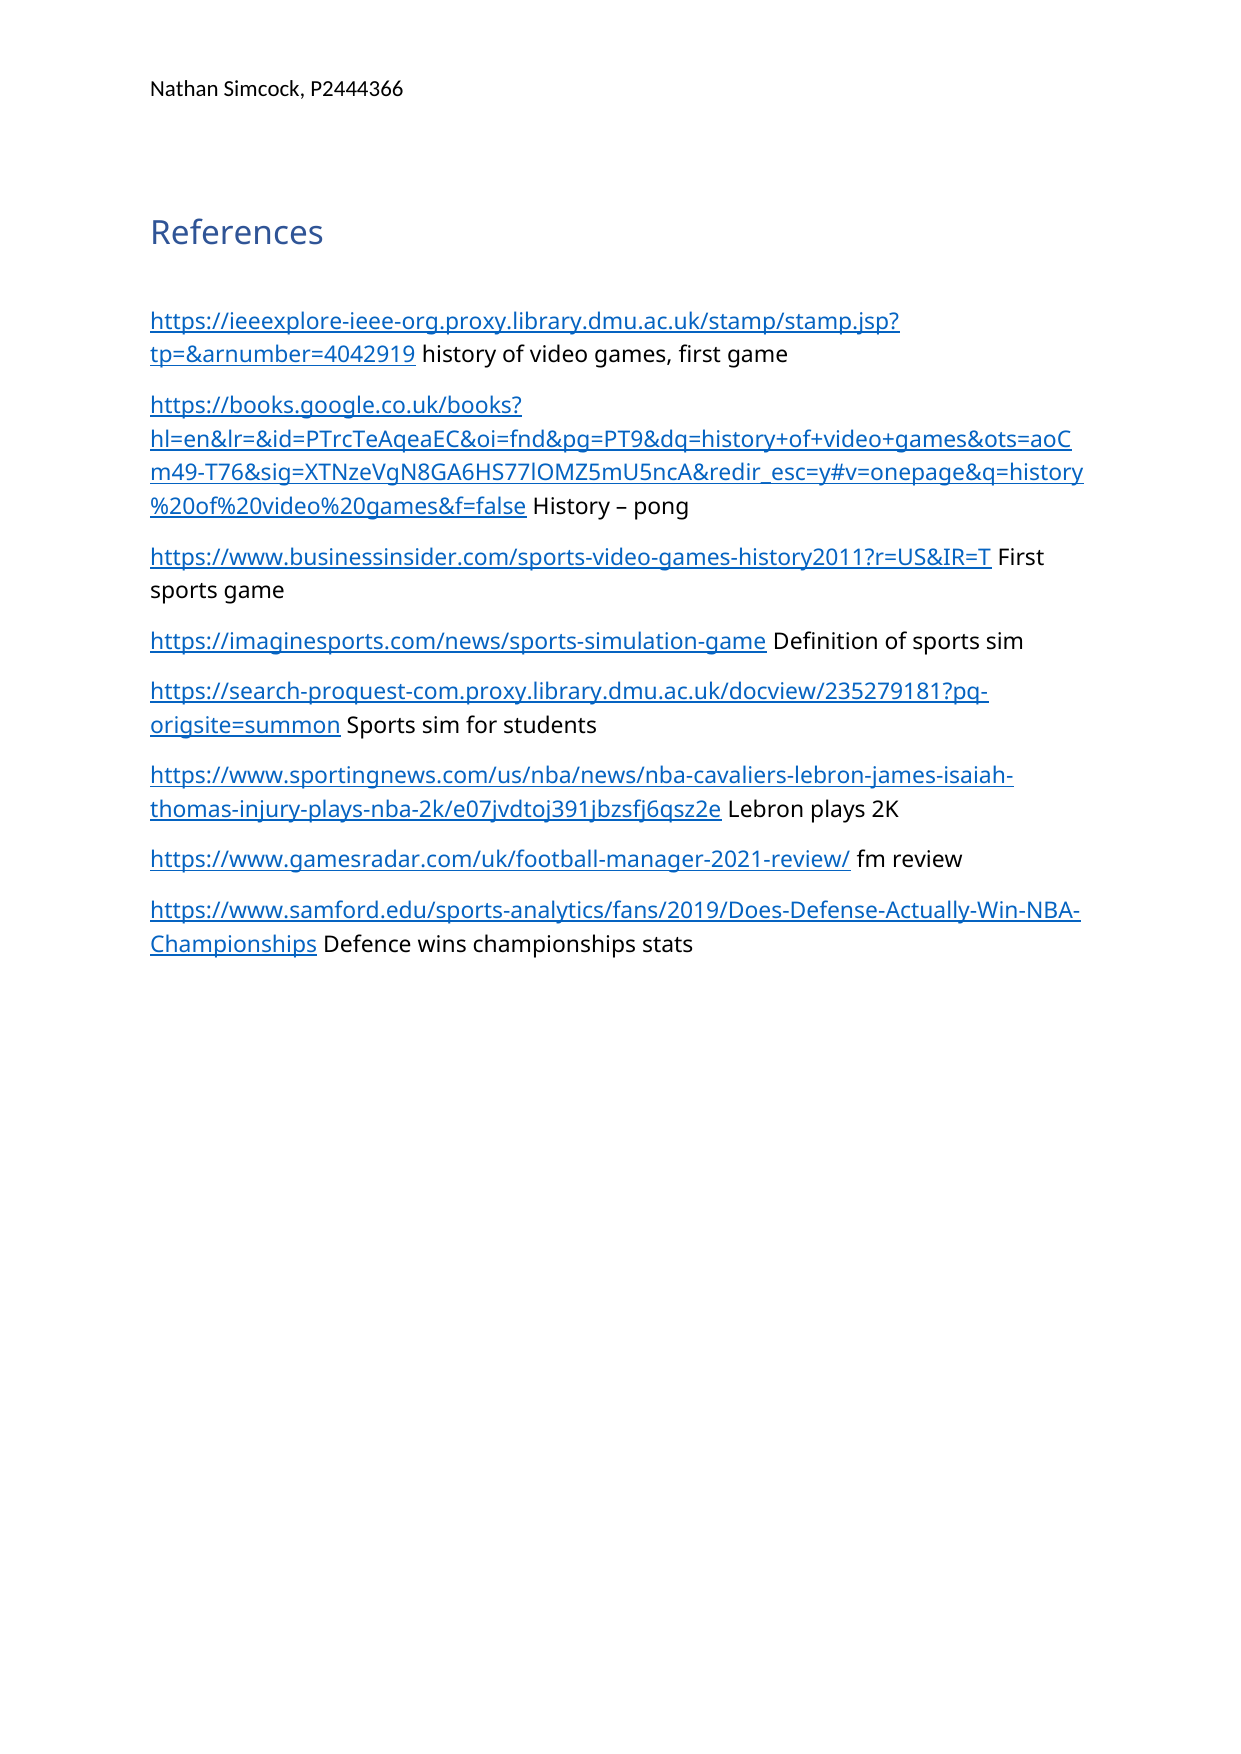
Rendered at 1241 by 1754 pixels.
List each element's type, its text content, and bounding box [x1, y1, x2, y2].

text https://www.sportingnews.com/us/nba/news/nba-cavaliers-lebron-james-isaiah-thomas-injury-plays-nba-2k/e07jvdtoj391jbzsfj6qsz2e Lebron plays 2K [150, 759, 1090, 824]
text https://www.businessinsider.com/sports-video-games-history2011?r=US&IR=T First sports game [150, 540, 1090, 605]
text https://books.google.co.uk/books?hl=en&lr=&id=PTrcTeAqeaEC&oi=fnd&pg=PT9&dq=history+of+video+games&ots=aoCm49-T76&sig=XTNzeVgN8GA6HS77lOMZ5mU5ncA&redir_esc=y#v=onepage&q=history%20of%20video%20games&f=false History – pong [150, 389, 1090, 521]
text https://www.gamesradar.com/uk/football-manager-2021-review/ fm review [150, 843, 1090, 874]
text https://search-proquest-com.proxy.library.dmu.ac.uk/docview/235279181?pq-origsite=summon Sports sim for students [150, 675, 1090, 740]
text https://www.samford.edu/sports-analytics/fans/2019/Does-Defense-Actually-Win-NBA-Championships Defence wins championships stats [150, 894, 1090, 959]
text https://ieeexplore-ieee-org.proxy.library.dmu.ac.uk/stamp/stamp.jsp?tp=&arnumber=4042919 history of video games, first game [150, 304, 1090, 369]
subtitle References [150, 209, 1090, 254]
text https://imaginesports.com/news/sports-simulation-game Definition of sports sim [150, 624, 1090, 656]
